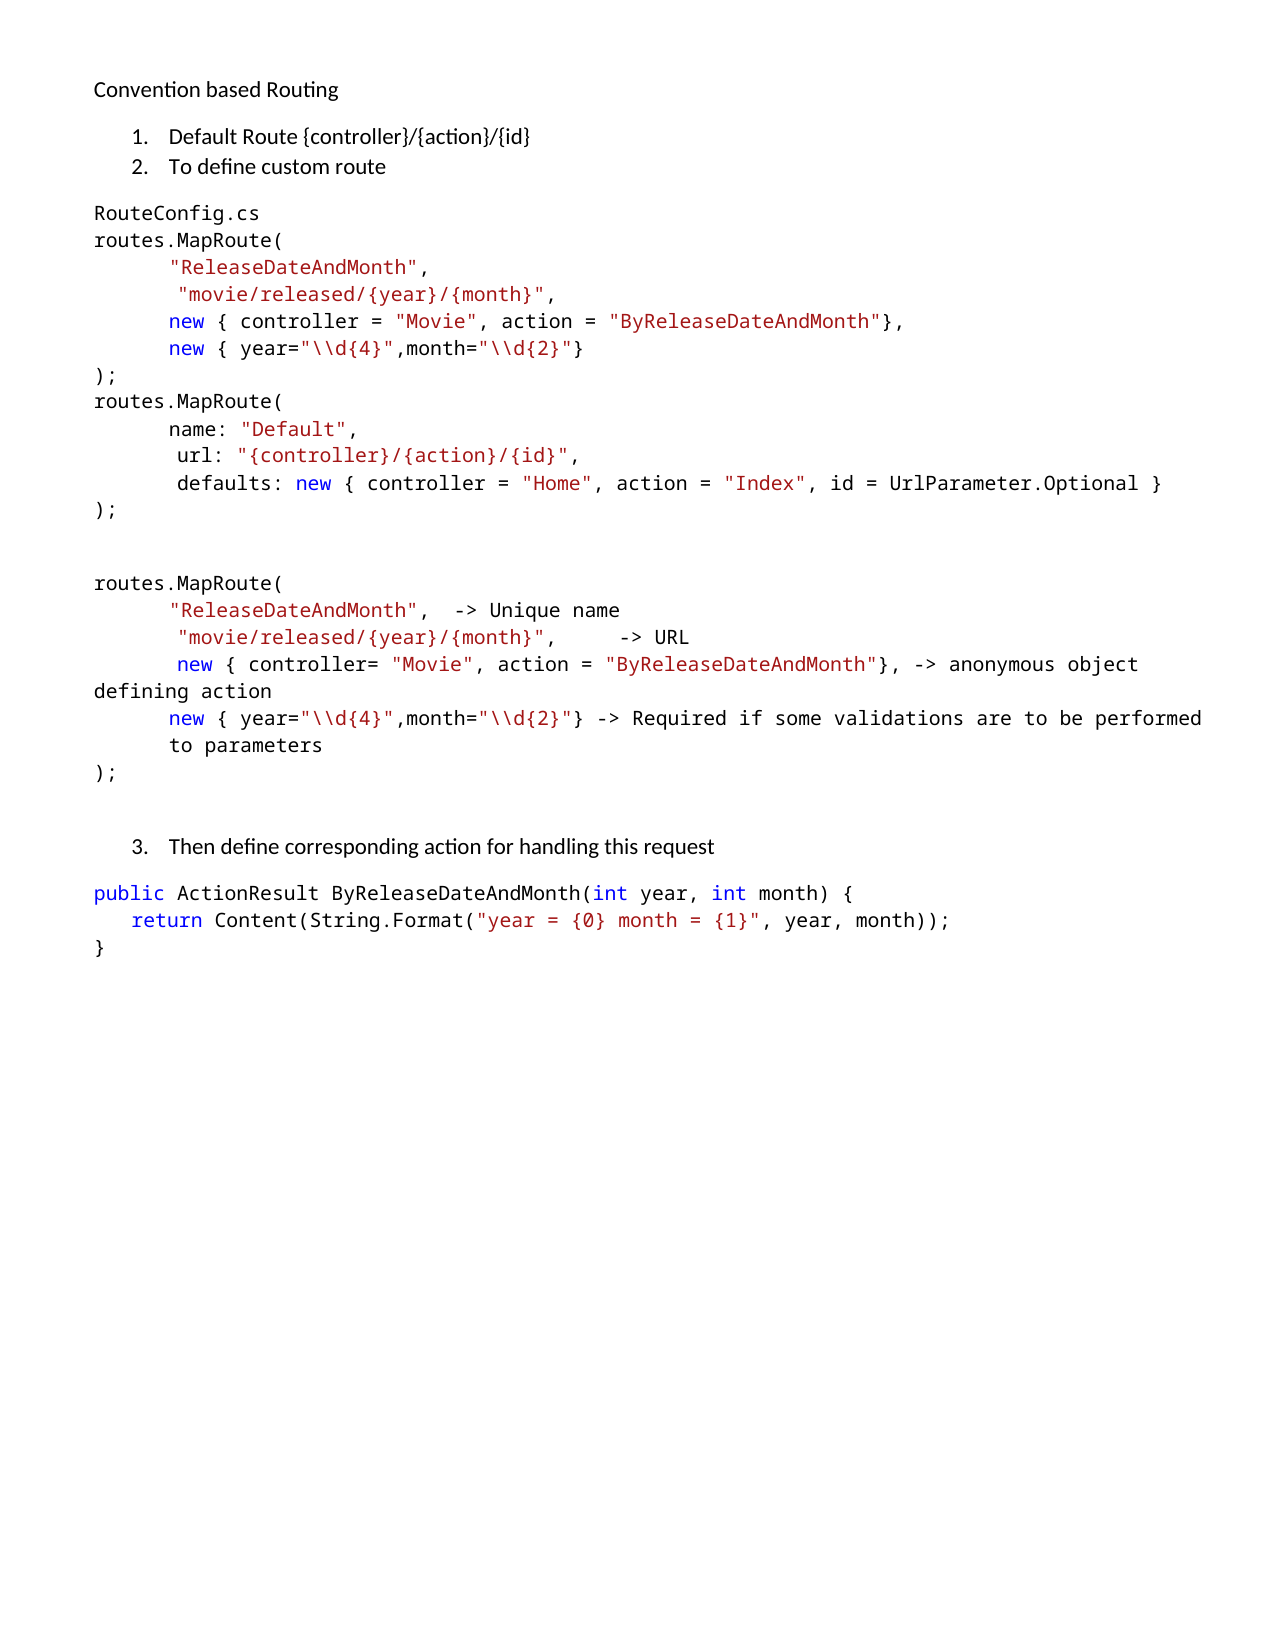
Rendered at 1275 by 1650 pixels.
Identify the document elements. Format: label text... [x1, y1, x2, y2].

text ); [94, 361, 1219, 388]
list To define custom route [131, 152, 1219, 180]
list Default Route {controller}/{action}/{id} [131, 122, 1219, 150]
text url: "{controller}/{action}/{id}", [94, 442, 1219, 469]
text new { controller = "Movie", action = "ByReleaseDateAndMonth"}, [94, 307, 1219, 334]
text ); [94, 758, 1219, 785]
text } [94, 933, 1219, 960]
text "movie/released/{year}/{month}", [94, 280, 1219, 307]
text defaults: new { controller = "Home", action = "Index", id = UrlParameter.Optional } [94, 469, 1219, 496]
text routes.MapRoute( [94, 388, 1219, 415]
text name: "Default", [94, 415, 1219, 442]
text public ActionResult ByReleaseDateAndMonth(int year, int month) { [94, 879, 1219, 906]
text "movie/released/{year}/{month}", -> URL [94, 623, 1219, 651]
text RouteConfig.cs [94, 199, 1219, 226]
text return Content(String.Format("year = {0} month = {1}", year, month)); [94, 906, 1219, 933]
text Convention based Routing [94, 75, 1219, 103]
text new { year="\\d{4}",month="\\d{2}"} -> Required if some validations are to be performed to parameters [169, 704, 1219, 758]
list Then define corresponding action for handling this request [131, 832, 1219, 860]
text "ReleaseDateAndMonth", -> Unique name [94, 597, 1219, 623]
text routes.MapRoute( [94, 569, 1219, 597]
text routes.MapRoute( [94, 226, 1219, 253]
text ); [94, 496, 1219, 523]
text "ReleaseDateAndMonth", [94, 253, 1219, 280]
text new { controller= "Movie", action = "ByReleaseDateAndMonth"}, -> anonymous object defining action [94, 651, 1219, 704]
text new { year="\\d{4}",month="\\d{2}"} [169, 334, 1219, 361]
